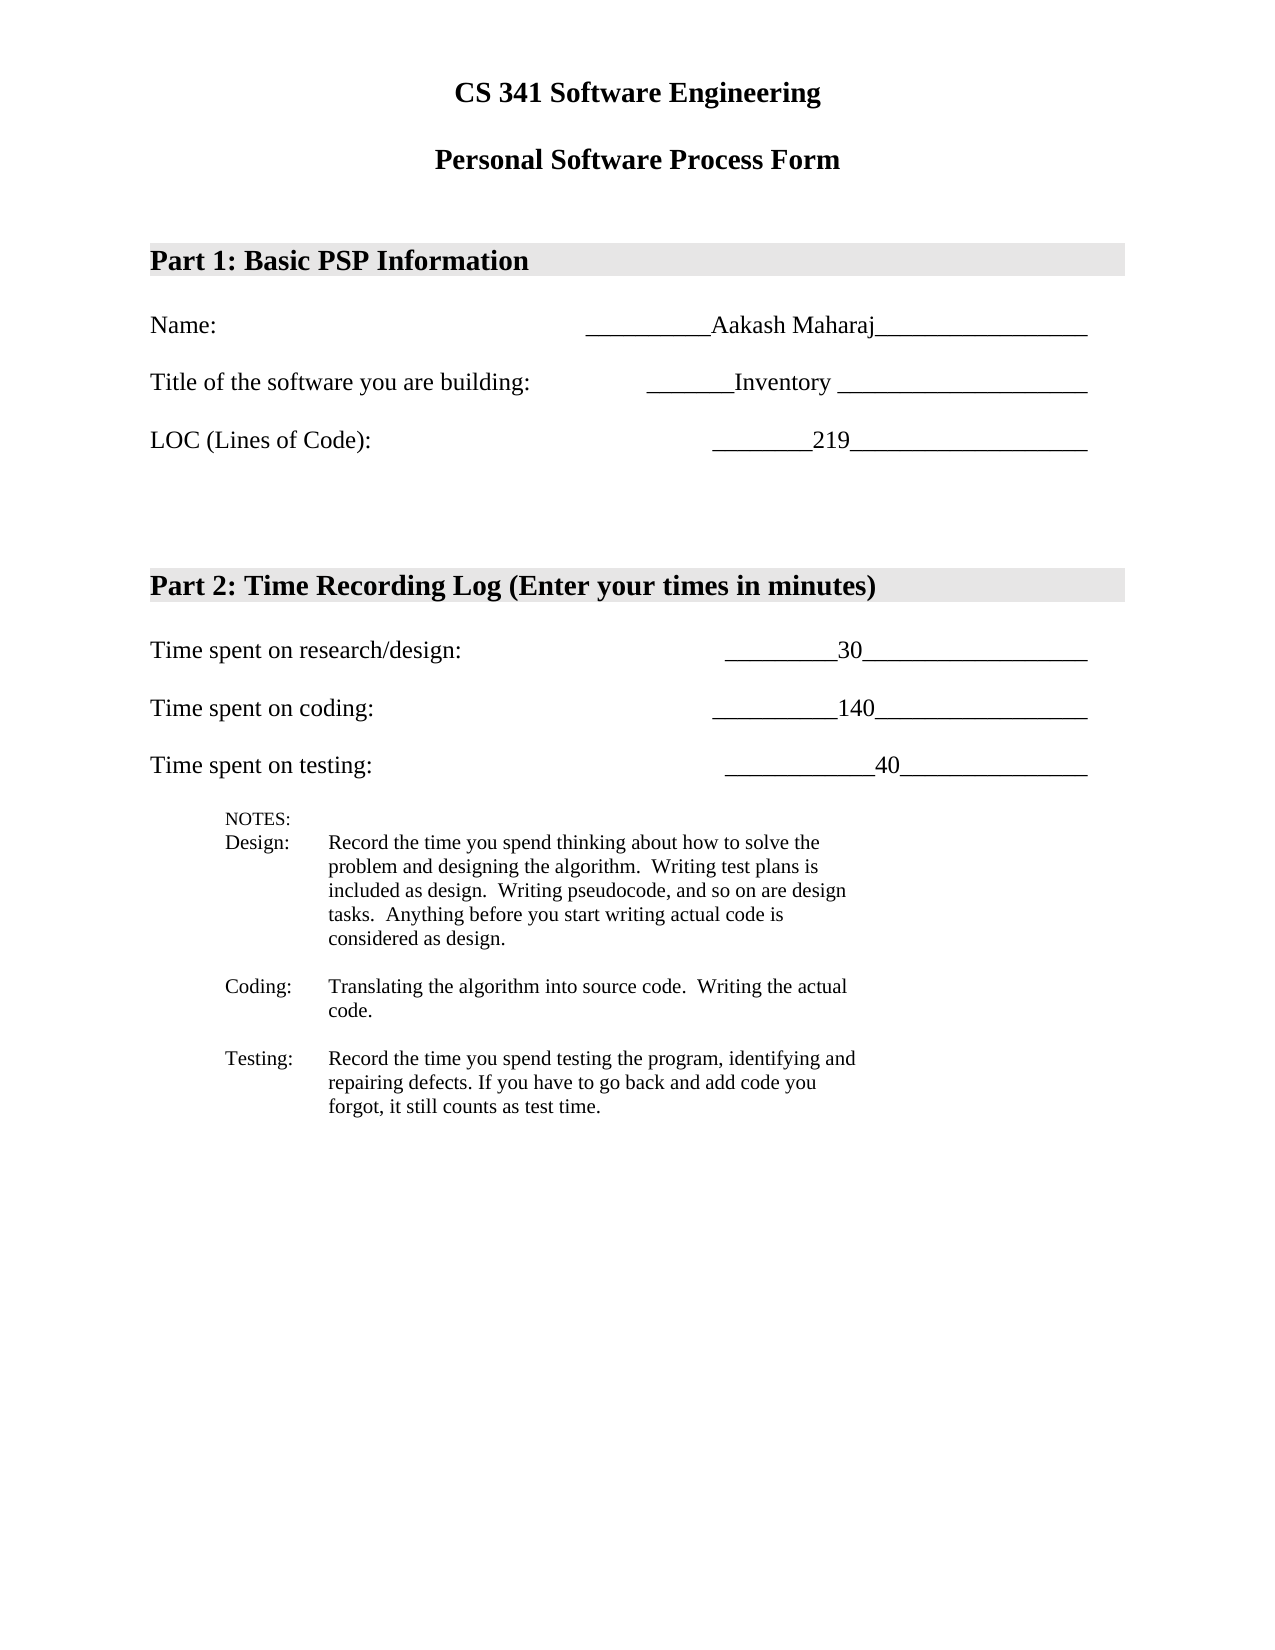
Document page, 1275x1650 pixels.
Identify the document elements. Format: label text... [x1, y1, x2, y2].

text Part 1: Basic PSP Information [150, 243, 1125, 276]
text Time spent on coding: __________140_________________ [150, 693, 1125, 722]
text Time spent on research/design: _________30__________________ [150, 636, 1125, 664]
text Coding: Translating the algorithm into source code. Writing the actual code. [225, 974, 862, 1022]
text Time spent on testing: ____________40_______________ [150, 751, 1125, 779]
text LOC (Lines of Code): ________219___________________ [150, 425, 1125, 453]
text CS 341 Software Engineering [150, 75, 1125, 108]
text Testing: Record the time you spend testing the program, identifying and repairing defects. If you have to go back and add code you forgot, it still counts as test time. [225, 1046, 862, 1118]
text Personal Software Process Form [150, 142, 1125, 176]
text Part 2: Time Recording Log (Enter your times in minutes) [150, 568, 1125, 602]
text Design: Record the time you spend thinking about how to solve the problem and designing the algorithm. Writing test plans is included as design. Writing pseudocode, and so on are design tasks. Anything before you start writing actual code is considered as design. [225, 830, 862, 950]
text NOTES: [225, 808, 862, 830]
text Name: __________Aakash Maharaj_________________ [150, 310, 1125, 338]
text Title of the software you are building: _______Inventory ____________________ [150, 367, 1125, 396]
